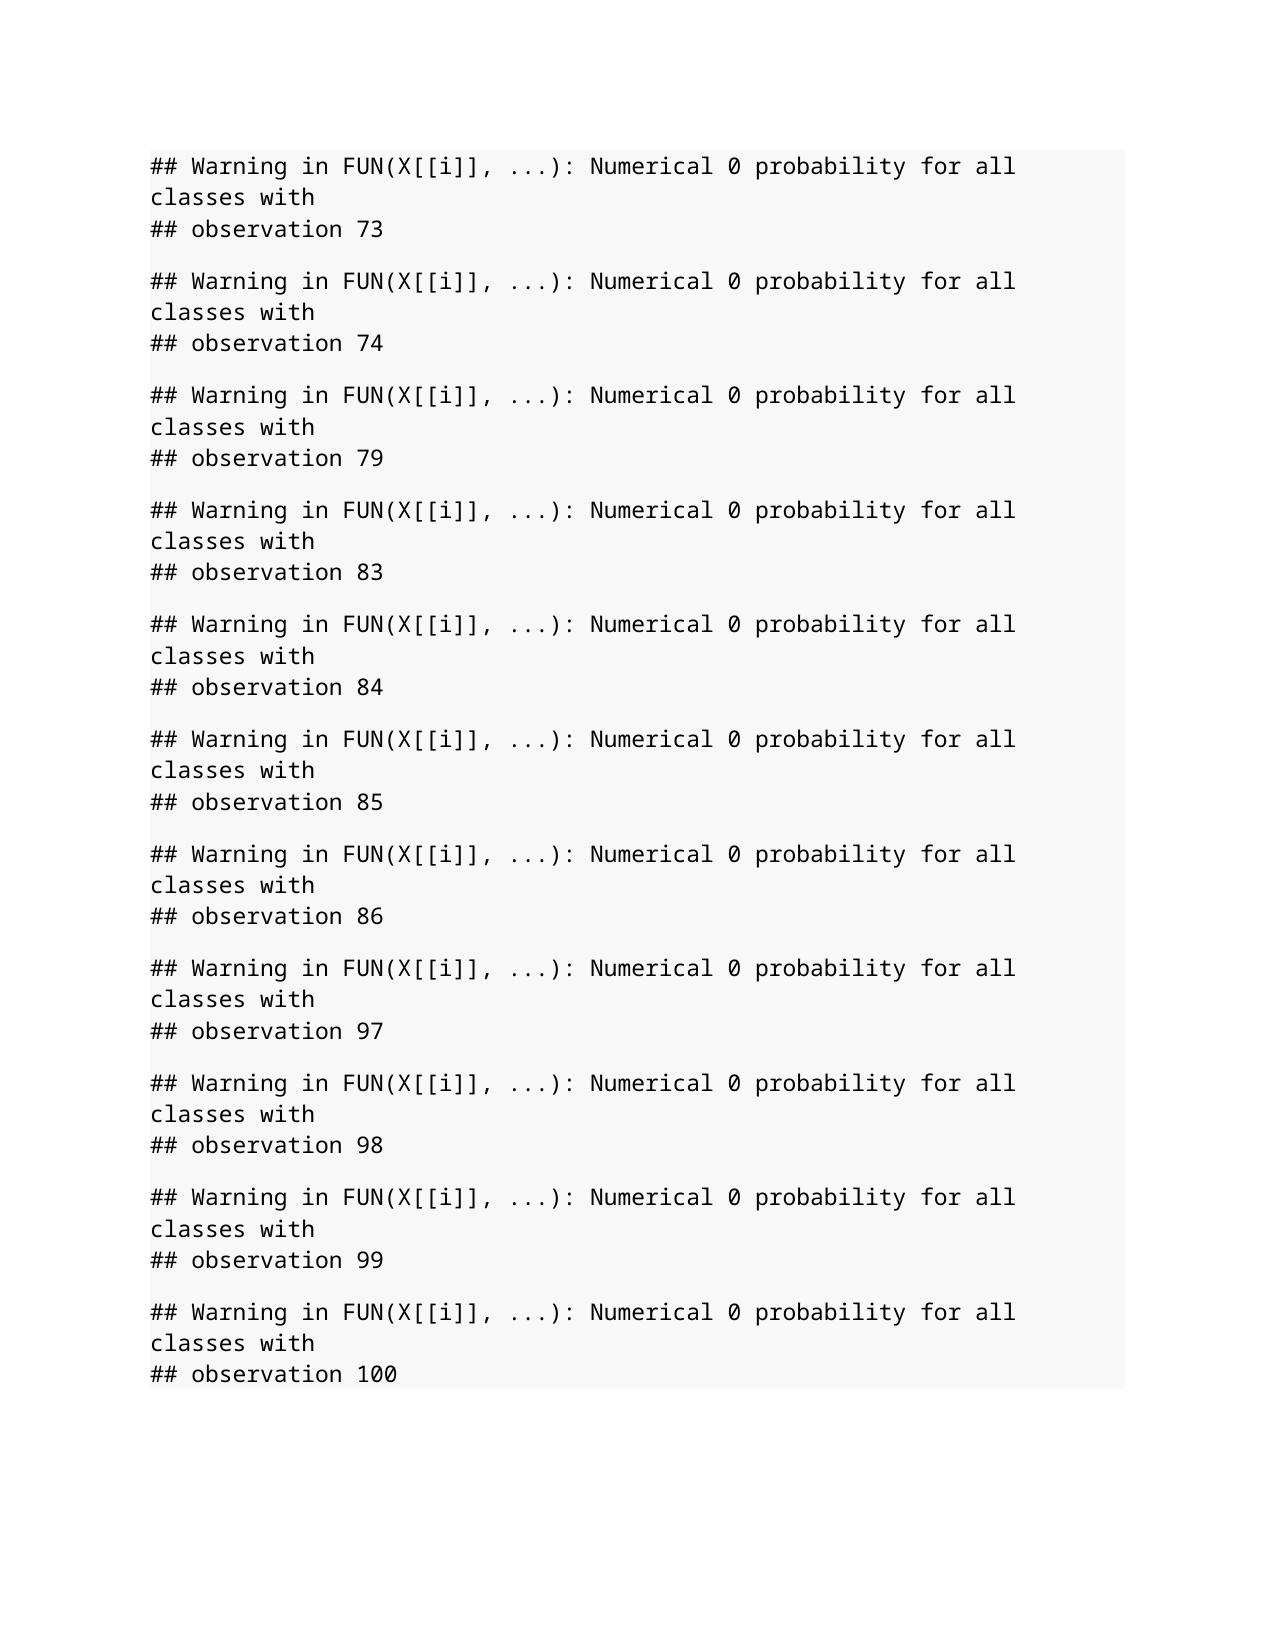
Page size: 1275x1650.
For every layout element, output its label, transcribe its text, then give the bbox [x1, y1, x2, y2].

text ## Warning in FUN(X[[i]], ...): Numerical 0 probability for all classes with ## observation 86 [150, 837, 1125, 931]
text ## Warning in FUN(X[[i]], ...): Numerical 0 probability for all classes with ## observation 98 [150, 1067, 1125, 1160]
text ## Warning in FUN(X[[i]], ...): Numerical 0 probability for all classes with ## observation 85 [150, 723, 1125, 817]
text ## Warning in FUN(X[[i]], ...): Numerical 0 probability for all classes with ## observation 74 [150, 264, 1125, 358]
text ## Warning in FUN(X[[i]], ...): Numerical 0 probability for all classes with ## observation 97 [150, 952, 1125, 1046]
text ## Warning in FUN(X[[i]], ...): Numerical 0 probability for all classes with ## observation 84 [150, 608, 1125, 702]
text ## Warning in FUN(X[[i]], ...): Numerical 0 probability for all classes with ## observation 79 [150, 379, 1125, 473]
text ## Warning in FUN(X[[i]], ...): Numerical 0 probability for all classes with ## observation 83 [150, 494, 1125, 587]
text ## Warning in FUN(X[[i]], ...): Numerical 0 probability for all classes with ## observation 100 [150, 1296, 1125, 1389]
text ## Warning in FUN(X[[i]], ...): Numerical 0 probability for all classes with ## observation 73 [150, 150, 1125, 244]
text ## Warning in FUN(X[[i]], ...): Numerical 0 probability for all classes with ## observation 99 [150, 1181, 1125, 1275]
